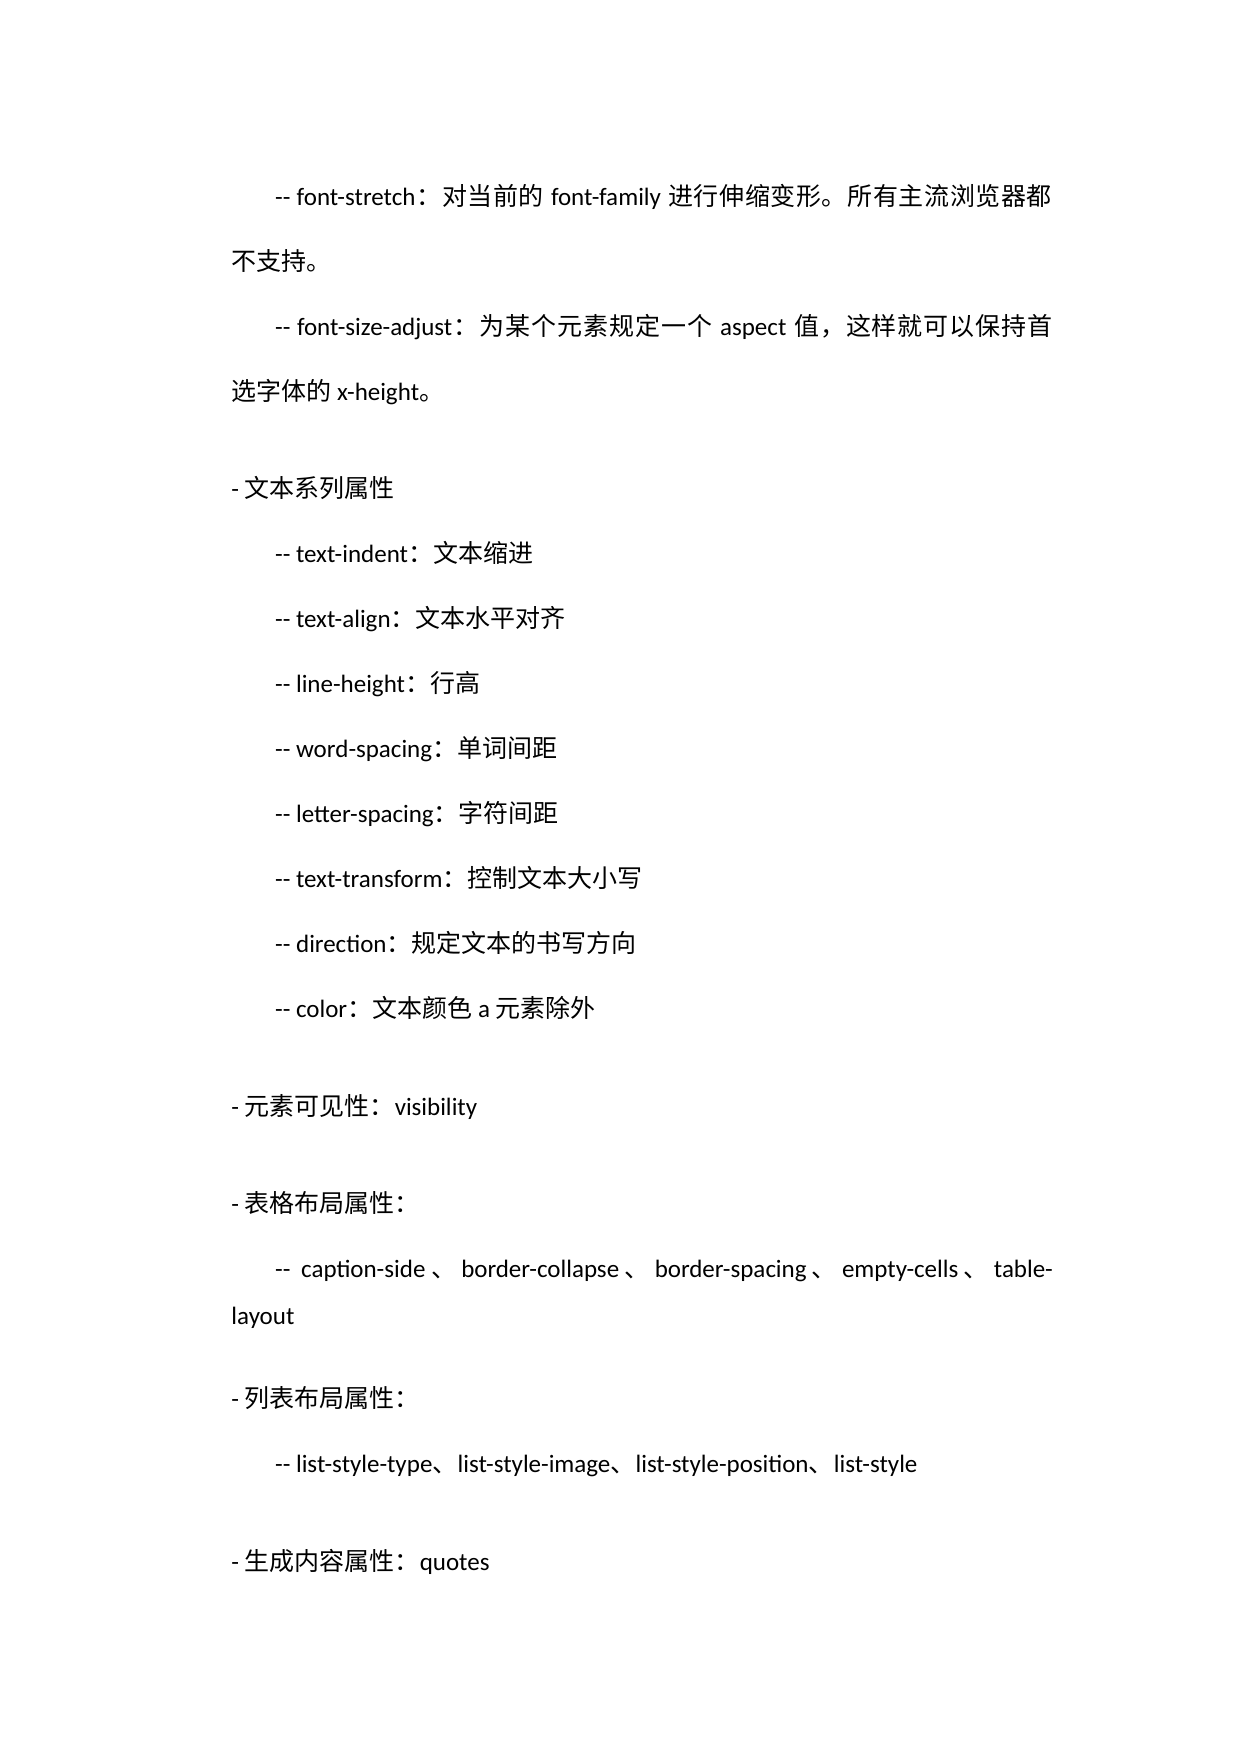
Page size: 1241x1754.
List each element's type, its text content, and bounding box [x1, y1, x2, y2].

text - 文本系列属性 [187, 454, 1053, 519]
text -- letter-spacing：字符间距 [231, 779, 1053, 844]
text -- text-align：文本水平对齐 [231, 584, 1053, 649]
text - 元素可见性：visibility [187, 1072, 1053, 1137]
text - 表格布局属性： [187, 1169, 1053, 1234]
text -- text-transform：控制文本大小写 [231, 844, 1053, 909]
text -- line-height：行高 [231, 649, 1053, 714]
text -- direction：规定文本的书写方向 [231, 909, 1053, 974]
text -- caption-side、border-collapse、border-spacing、empty-cells、table-layout [231, 1234, 1053, 1332]
text -- text-indent：文本缩进 [231, 519, 1053, 584]
text -- font-stretch：对当前的 font-family 进行伸缩变形。所有主流浏览器都不支持。 [231, 162, 1053, 292]
text -- list-style-type、list-style-image、list-style-position、list-style [231, 1429, 1053, 1494]
text -- color：文本颜色 a元素除外 [231, 974, 1053, 1039]
text - 生成内容属性：quotes [187, 1527, 1053, 1592]
text -- word-spacing：单词间距 [231, 714, 1053, 779]
text -- font-size-adjust：为某个元素规定一个 aspect 值，这样就可以保持首选字体的 x-height。 [231, 292, 1053, 422]
text - 列表布局属性： [187, 1364, 1053, 1429]
